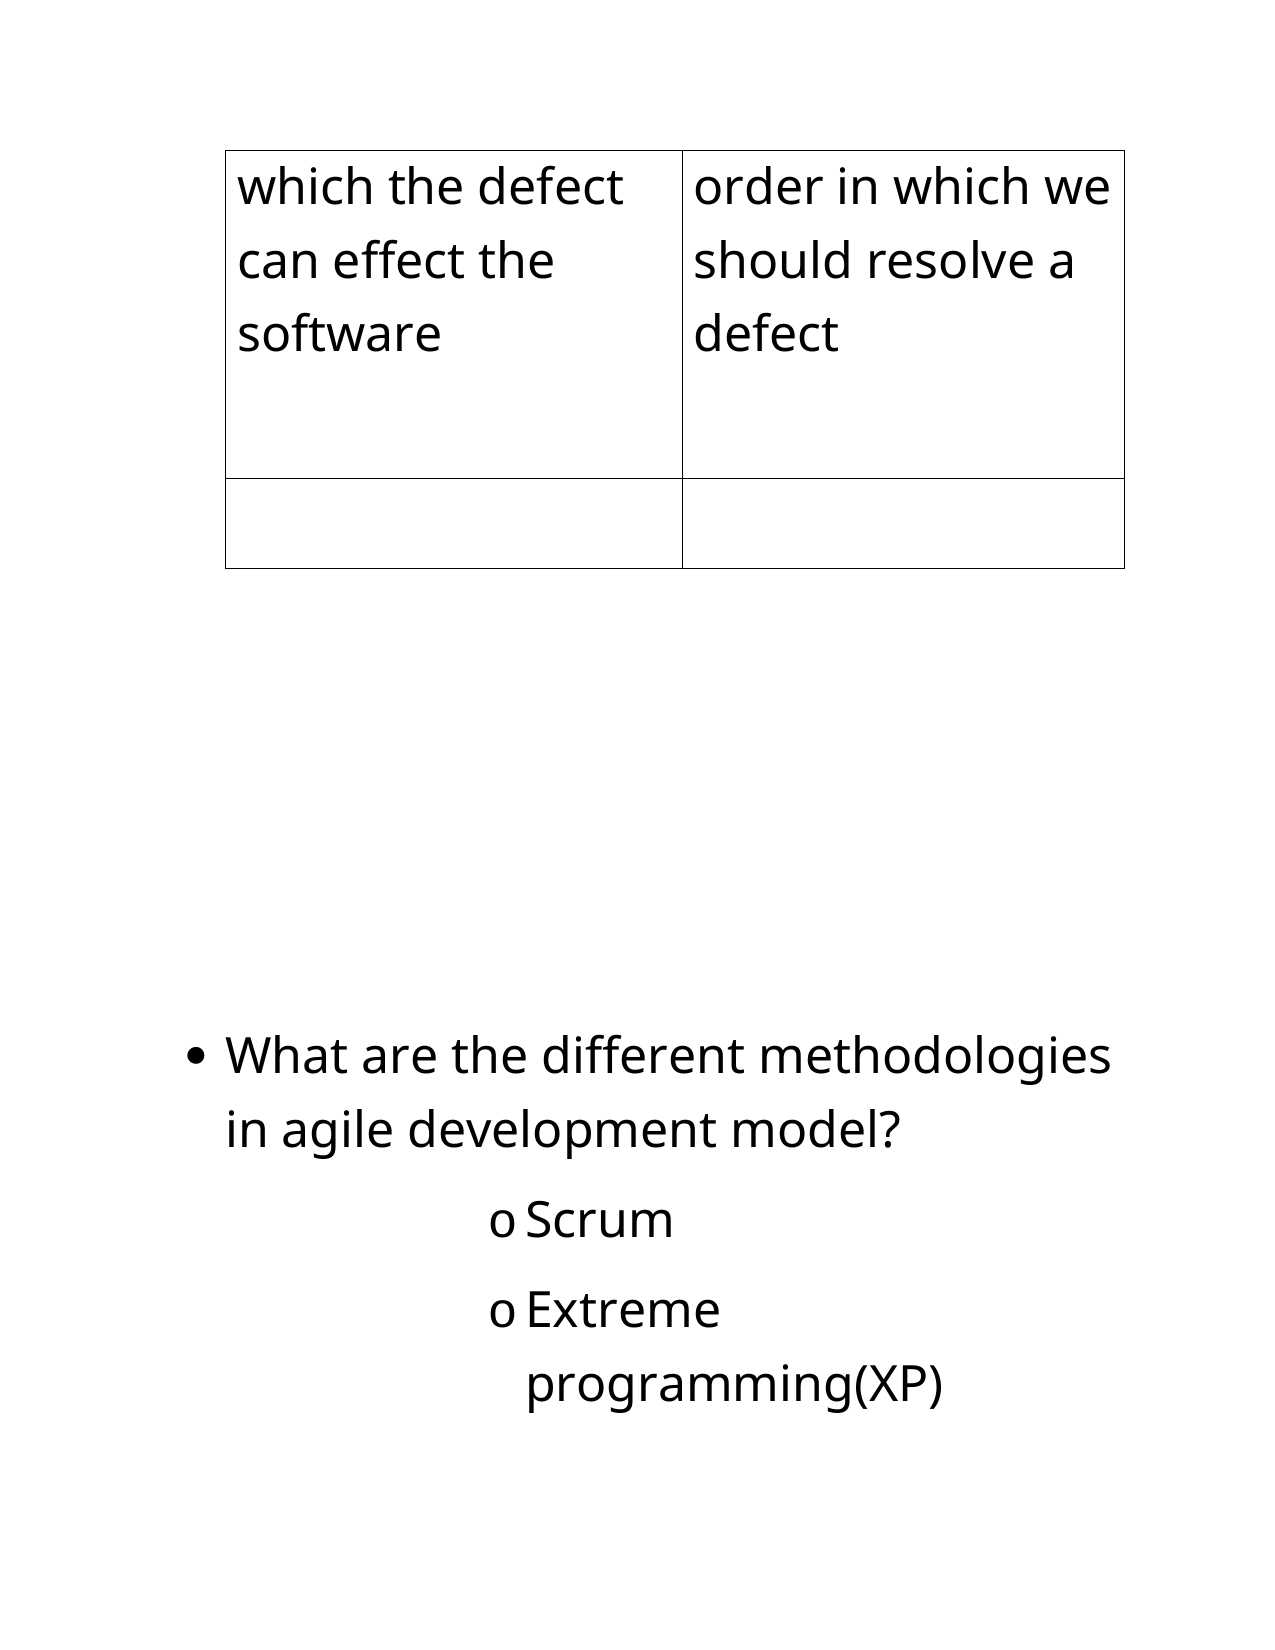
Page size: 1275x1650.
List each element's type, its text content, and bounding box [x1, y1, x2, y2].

list What are the different methodologies in agile development model? [187, 1020, 1125, 1162]
table_cell [683, 479, 1124, 568]
list Extreme programming(XP) [487, 1274, 1125, 1416]
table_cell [226, 151, 682, 478]
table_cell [683, 151, 1124, 478]
list Scrum [487, 1184, 1125, 1252]
table_cell [226, 479, 682, 568]
